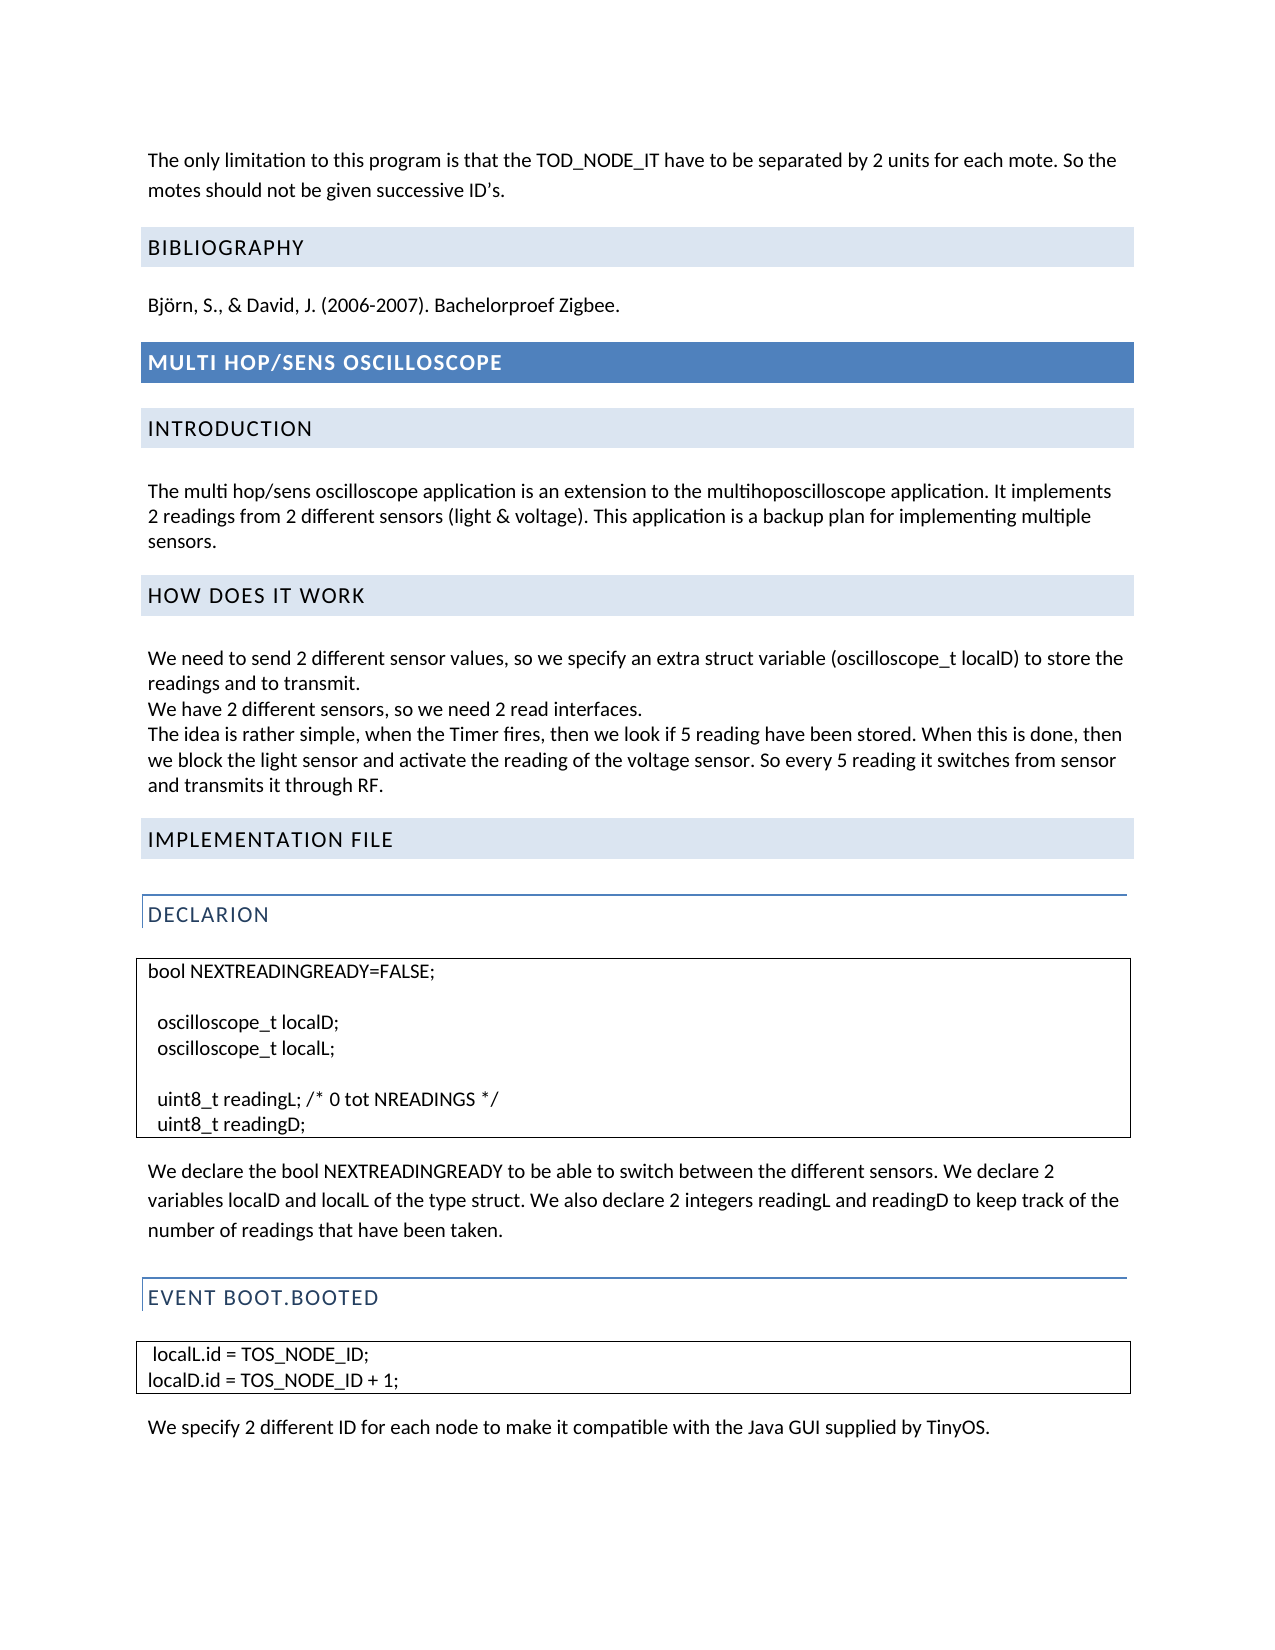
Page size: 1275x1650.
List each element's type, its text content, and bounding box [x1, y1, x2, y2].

subtitle introduction [148, 414, 1127, 442]
text We declare the bool NEXTREADINGREADY to be able to switch between the different sensors. We declare 2 variables localD and localL of the type struct. We also declare 2 integers readingL and readingD to keep track of the number of readings that have been taken. [148, 1158, 1127, 1242]
text The idea is rather simple, when the Timer fires, then we look if 5 reading have been stored. When this is done, then we block the light sensor and activate the reading of the voltage sensor. So every 5 reading it switches from sensor and transmits it through RF. [148, 721, 1127, 798]
text We specify 2 different ID for each node to make it compatible with the Java GUI supplied by TinyOS. [148, 1414, 1127, 1440]
subtitle multi hop/sens oscilloscope [148, 349, 1127, 377]
subtitle implementation file [148, 825, 1127, 853]
subtitle how does it work [148, 581, 1127, 609]
text We have 2 different sensors, so we need 2 read interfaces. [148, 696, 1127, 721]
text The multi hop/sens oscilloscope application is an extension to the multihoposcilloscope application. It implements 2 readings from 2 different sensors (light & voltage). This application is a backup plan for implementing multiple sensors. [148, 478, 1127, 554]
text The only limitation to this program is that the TOD_NODE_IT have to be separated by 2 units for each mote. So the motes should not be given successive ID’s. [148, 148, 1127, 202]
text We need to send 2 different sensor values, so we specify an extra struct variable (oscilloscope_t localD) to store the readings and to transmit. [148, 645, 1127, 696]
subtitle declarion [143, 896, 1127, 928]
table_header localL.id = TOS_NODE_ID; localD.id = TOS_NODE_ID + 1; [137, 1342, 1130, 1392]
subtitle event boot.booted [143, 1279, 1127, 1311]
table_header bool NEXTREADINGREADY=FALSE; oscilloscope_t localD; oscilloscope_t localL; uint8_t readingL; /* 0 tot NREADINGS */ uint8_t readingD; [137, 959, 1130, 1137]
